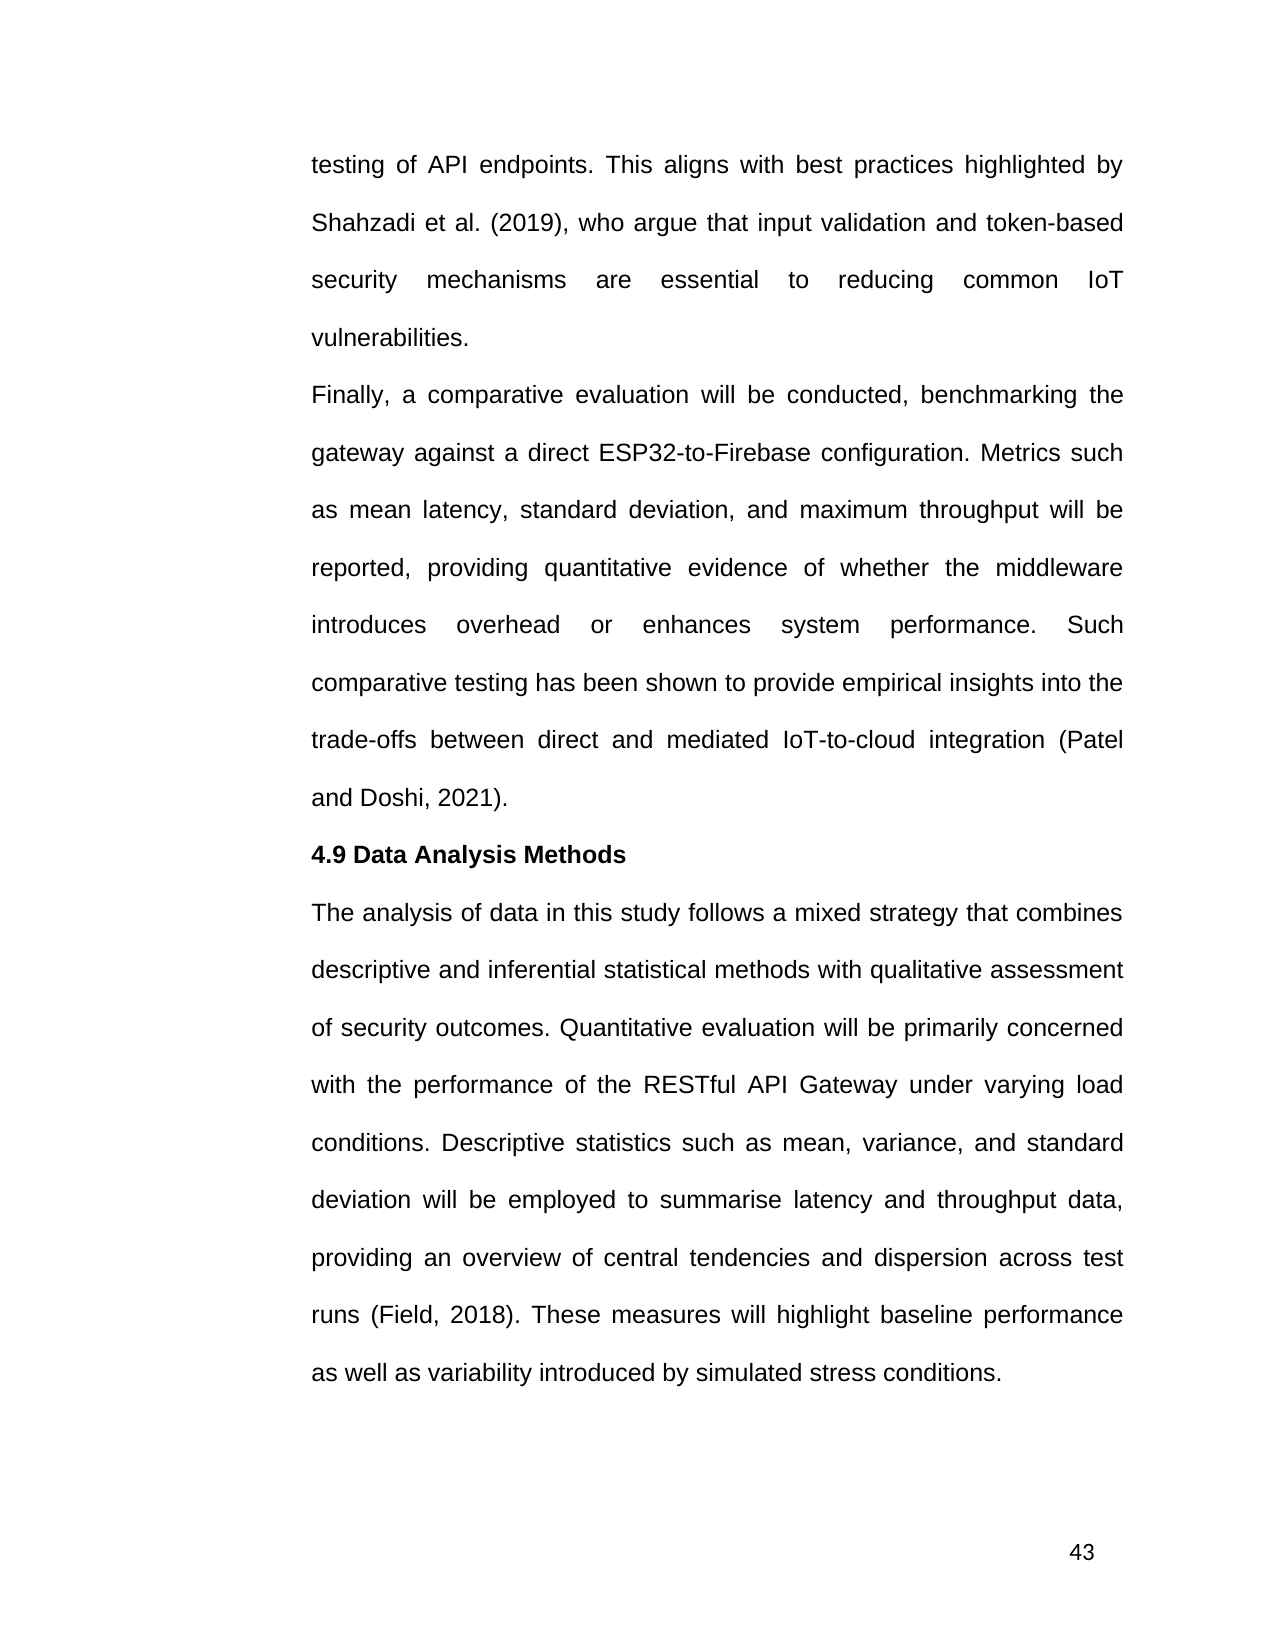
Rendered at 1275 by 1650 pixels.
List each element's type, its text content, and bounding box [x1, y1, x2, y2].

text 4.9 Data Analysis Methods [311, 840, 1125, 869]
text Finally, a comparative evaluation will be conducted, benchmarking the gateway against a direct ESP32-to-Firebase configuration. Metrics such as mean latency, standard deviation, and maximum throughput will be reported, providing quantitative evidence of whether the middleware introduces overhead or enhances system performance. Such comparative testing has been shown to provide empirical insights into the trade-offs between direct and mediated IoT-to-cloud integration (Patel and Doshi, 2021). [311, 380, 1125, 811]
text The analysis of data in this study follows a mixed strategy that combines descriptive and inferential statistical methods with qualitative assessment of security outcomes. Quantitative evaluation will be primarily concerned with the performance of the RESTful API Gateway under varying load conditions. Descriptive statistics such as mean, variance, and standard deviation will be employed to summarise latency and throughput data, providing an overview of central tendencies and dispersion across test runs (Field, 2018). These measures will highlight baseline performance as well as variability introduced by simulated stress conditions. [311, 897, 1125, 1386]
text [311, 150, 1125, 351]
